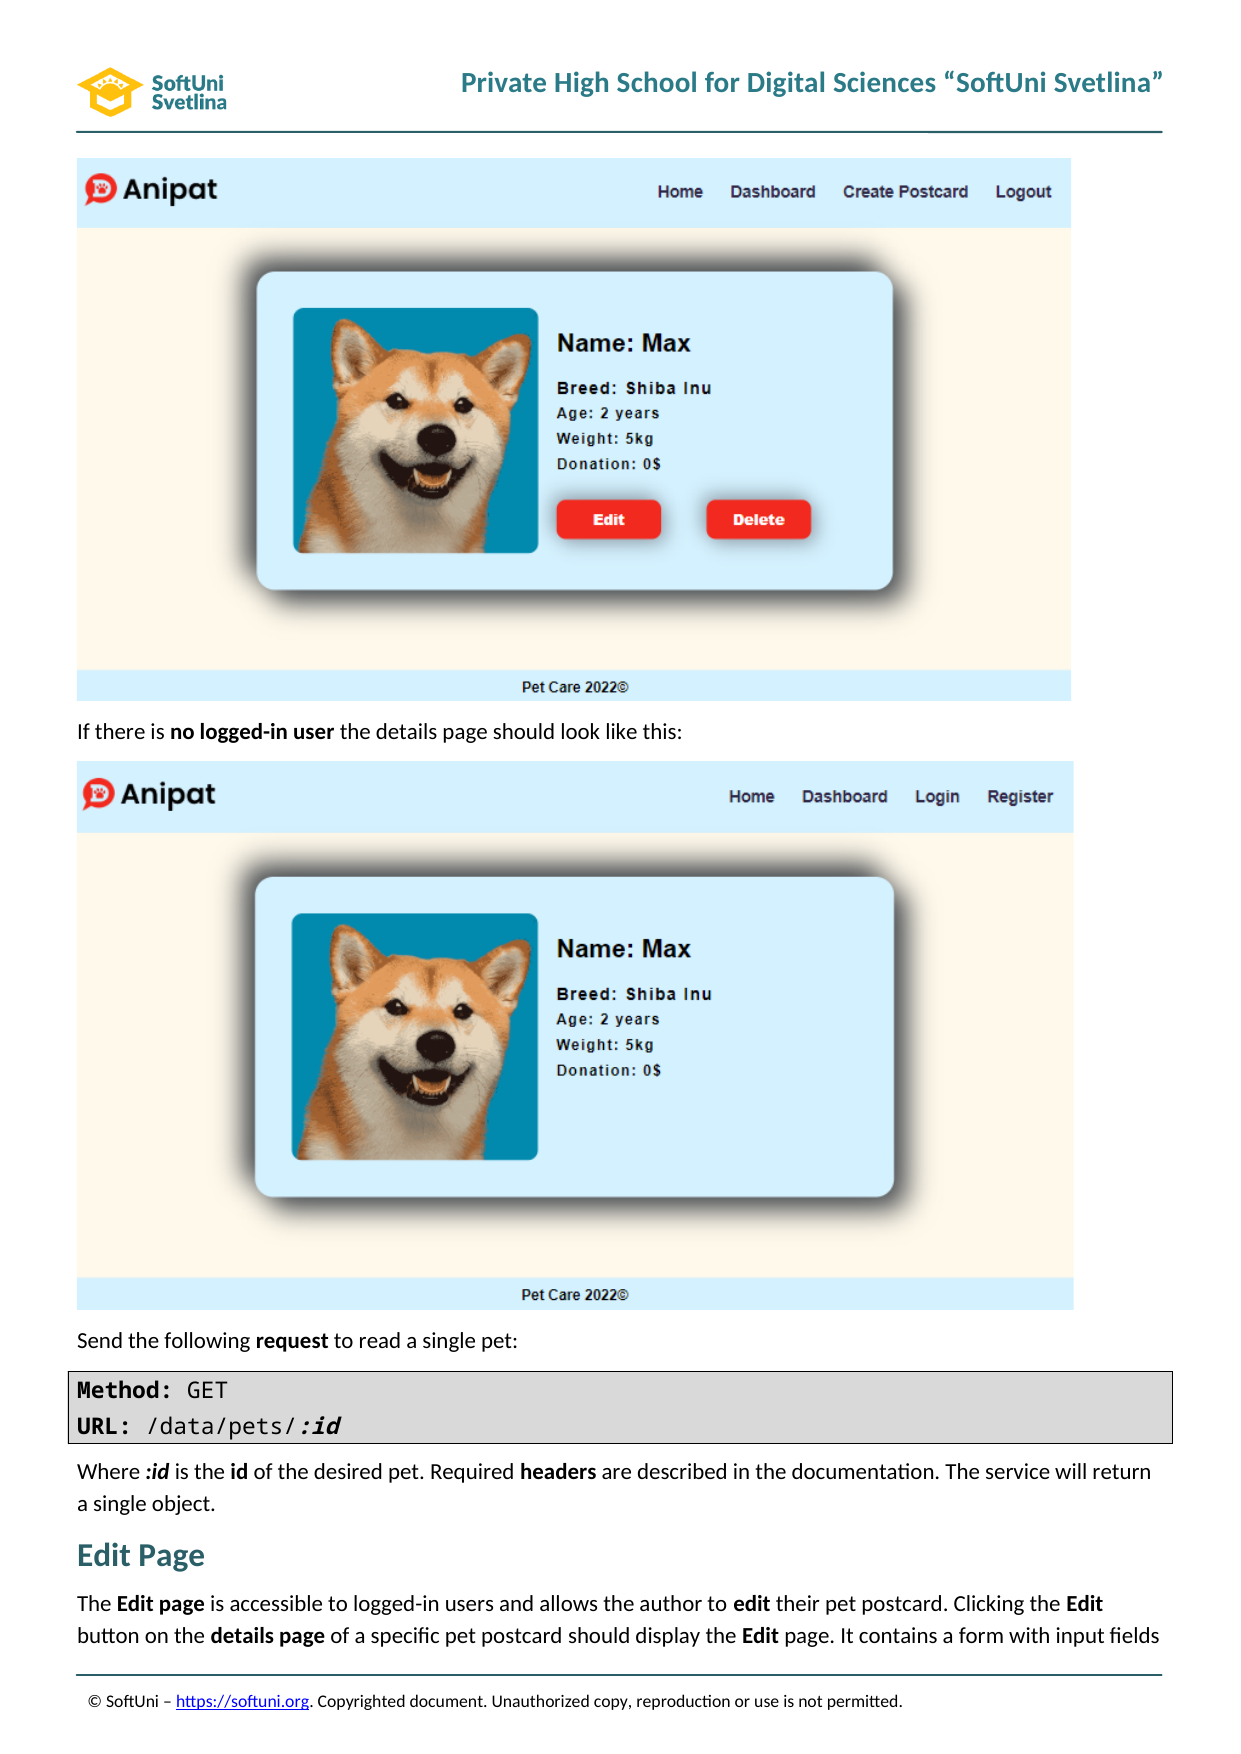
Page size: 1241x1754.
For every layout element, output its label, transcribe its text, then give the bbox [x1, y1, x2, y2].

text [77, 1589, 1163, 1649]
subtitle Edit Page [77, 1534, 1163, 1575]
text Send the following request to read a single pet: [77, 1326, 1163, 1354]
text URL: /data/pets/:id [69, 1407, 1172, 1443]
text Method: GET [69, 1372, 1172, 1405]
text Where :id is the id of the desired pet. Required headers are described in the documentation. The service will return a single object. [77, 1457, 1163, 1518]
text If there is no logged-in user the details page should look like this: [77, 717, 1163, 745]
picture [76, 158, 1072, 701]
picture [76, 761, 1074, 1310]
picture [77, 67, 227, 117]
